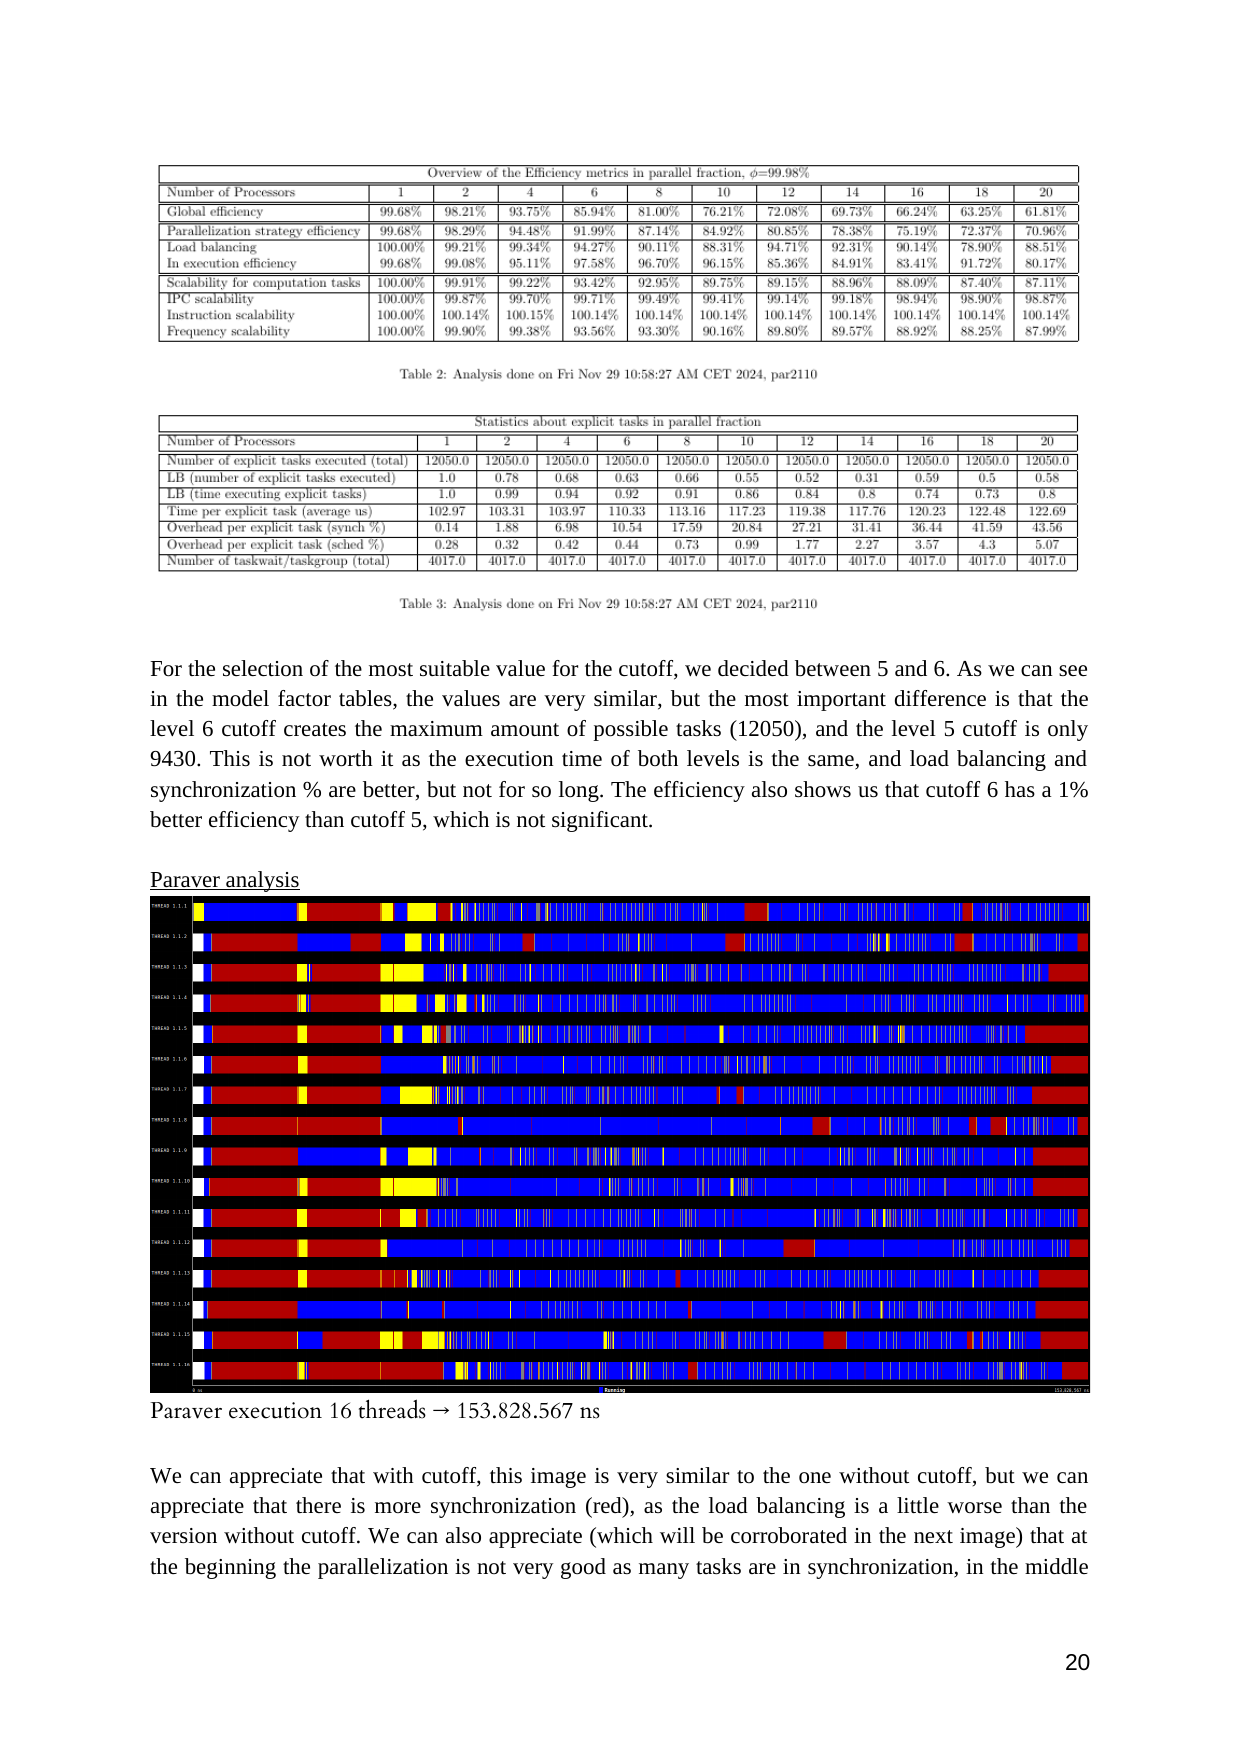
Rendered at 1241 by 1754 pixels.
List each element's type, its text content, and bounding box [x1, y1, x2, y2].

subtitle Paraver analysis [150, 866, 1090, 893]
text Paraver execution 16 threads → 153.828.567 ns [150, 1396, 1090, 1427]
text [150, 1462, 1090, 1579]
picture [150, 150, 1091, 621]
picture [150, 896, 1091, 1393]
text For the selection of the most suitable value for the cutoff, we decided between 5 and 6. As we can see in the model factor tables, the values are very similar, but the most important difference is that the level 6 cutoff creates the maximum amount of possible tasks (12050), and the level 5 cutoff is only 9430. This is not worth it as the execution time of both levels is the same, and load balancing and synchronization % are better, but not for so long. The efficiency also shows us that cutoff 6 has a 1% better efficiency than cutoff 5, which is not significant. [150, 655, 1090, 832]
